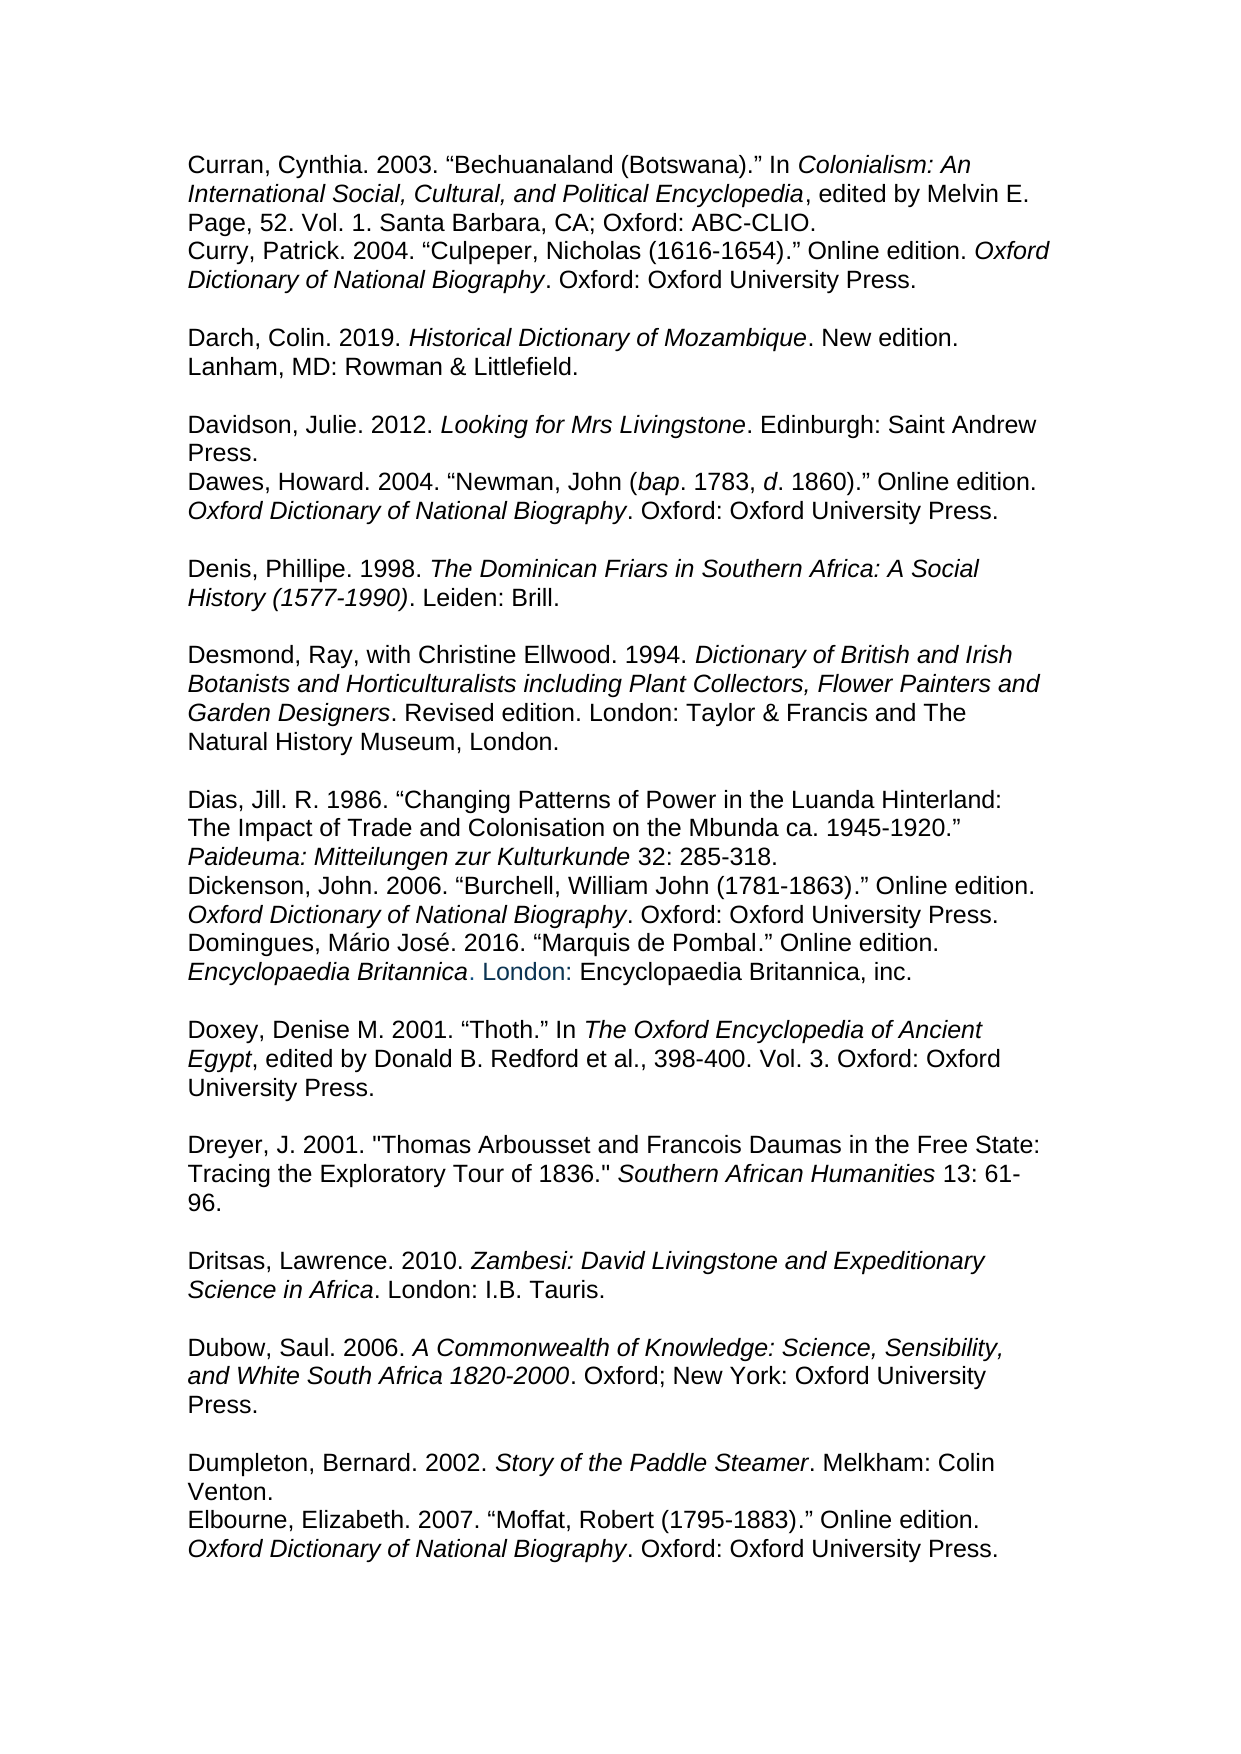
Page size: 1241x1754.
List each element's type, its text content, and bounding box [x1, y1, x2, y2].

text Doxey, Denise M. 2001. “Thoth.” In The Oxford Encyclopedia of Ancient Egypt, edited by Donald B. Redford et al., 398-400. Vol. 3. Oxford: Oxford University Press. [187, 1015, 1053, 1101]
text Curran, Cynthia. 2003. “Bechuanaland (Botswana).” In Colonialism: An International Social, Cultural, and Political Encyclopedia, edited by Melvin E. Page, 52. Vol. 1. Santa Barbara, CA; Oxford: ABC-CLIO. [187, 150, 1053, 236]
text Domingues, Mário José. 2016. “Marquis de Pombal.” Online edition. Encyclopaedia Britannica. London: Encyclopaedia Britannica, inc. [187, 928, 1053, 986]
text Dickenson, John. 2006. “Burchell, William John (1781-1863).” Online edition. Oxford Dictionary of National Biography. Oxford: Oxford University Press. [187, 871, 1053, 928]
text Dubow, Saul. 2006. A Commonwealth of Knowledge: Science, Sensibility, and White South Africa 1820-2000. Oxford; New York: Oxford University Press. [187, 1332, 1053, 1419]
text Davidson, Julie. 2012. Looking for Mrs Livingstone. Edinburgh: Saint Andrew Press. [187, 409, 1053, 467]
text Dawes, Howard. 2004. “Newman, John (bap. 1783, d. 1860).” Online edition. Oxford Dictionary of National Biography. Oxford: Oxford University Press. [187, 467, 1053, 524]
text Curry, Patrick. 2004. “Culpeper, Nicholas (1616-1654).” Online edition. Oxford Dictionary of National Biography. Oxford: Oxford University Press. [187, 236, 1053, 294]
text Dreyer, J. 2001. "Thomas Arbousset and Francois Daumas in the Free State: Tracing the Exploratory Tour of 1836." Southern African Humanities 13: 61-96. [187, 1130, 1053, 1217]
text Denis, Phillipe. 1998. The Dominican Friars in Southern Africa: A Social History (1577-1990). Leiden: Brill. [187, 554, 1053, 611]
text Dritsas, Lawrence. 2010. Zambesi: David Livingstone and Expeditionary Science in Africa. London: I.B. Tauris. [187, 1246, 1053, 1303]
text Desmond, Ray, with Christine Ellwood. 1994. Dictionary of British and Irish Botanists and Horticulturalists including Plant Collectors, Flower Painters and Garden Designers. Revised edition. London: Taylor & Francis and The Natural History Museum, London. [187, 640, 1053, 755]
text Dias, Jill. R. 1986. “Changing Patterns of Power in the Luanda Hinterland: The Impact of Trade and Colonisation on the Mbunda ca. 1945-1920.” Paideuma: Mitteilungen zur Kulturkunde 32: 285-318. [187, 784, 1053, 871]
text Elbourne, Elizabeth. 2007. “Moffat, Robert (1795-1883).” Online edition. Oxford Dictionary of National Biography. Oxford: Oxford University Press. [187, 1505, 1053, 1563]
text Darch, Colin. 2019. Historical Dictionary of Mozambique. New edition. Lanham, MD: Rowman & Littlefield. [187, 323, 1053, 380]
text Dumpleton, Bernard. 2002. Story of the Paddle Steamer. Melkham: Colin Venton. [187, 1448, 1053, 1505]
